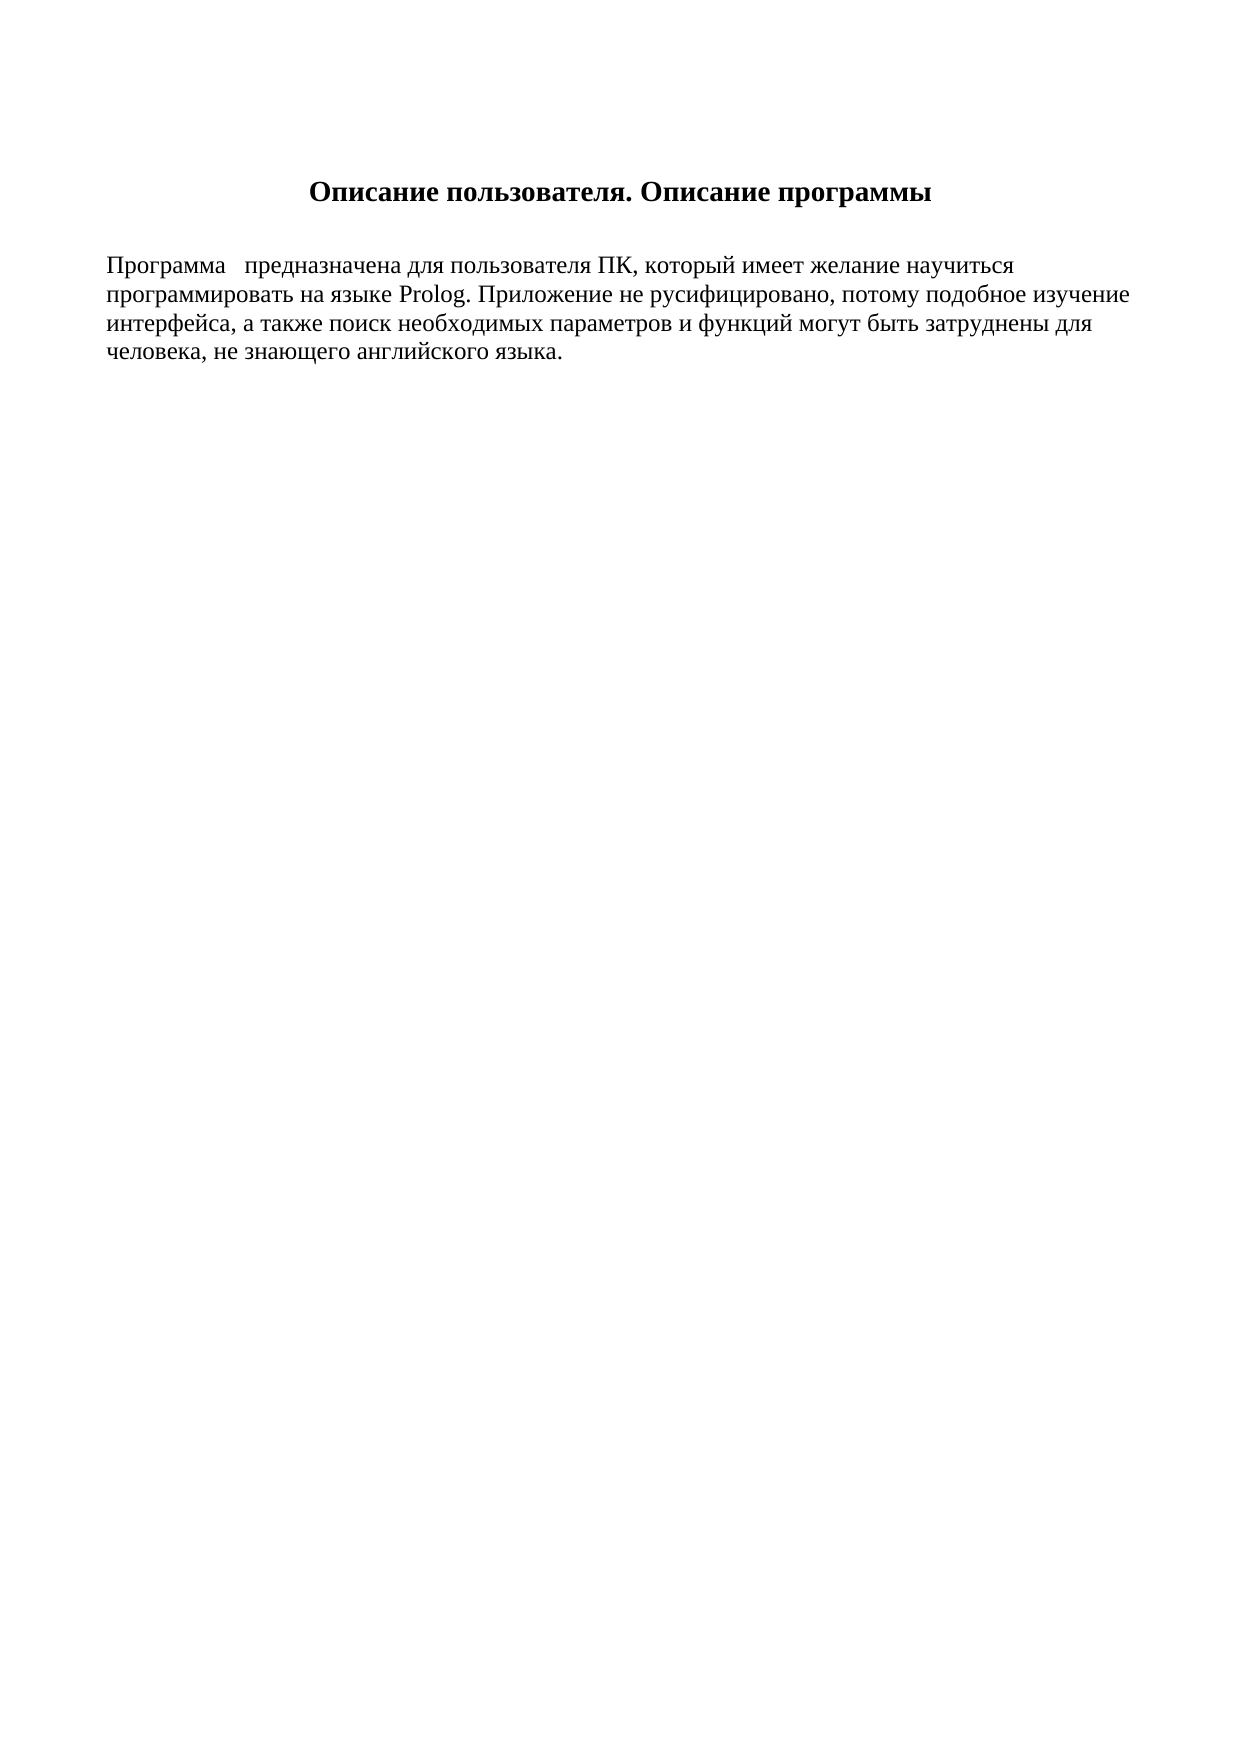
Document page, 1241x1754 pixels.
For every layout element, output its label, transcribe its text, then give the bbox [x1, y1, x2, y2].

subtitle Описание пользователя. Описание программы [125, 174, 1115, 207]
text Программа предназначена для пользователя ПК, который имеет желание научиться программировать на языке Prolog. Приложение не русифицировано, потому подобное изучение интерфейса, а также поиск необходимых параметров и функций могут быть затруднены для человека, не знающего английского языка. [106, 250, 1134, 365]
